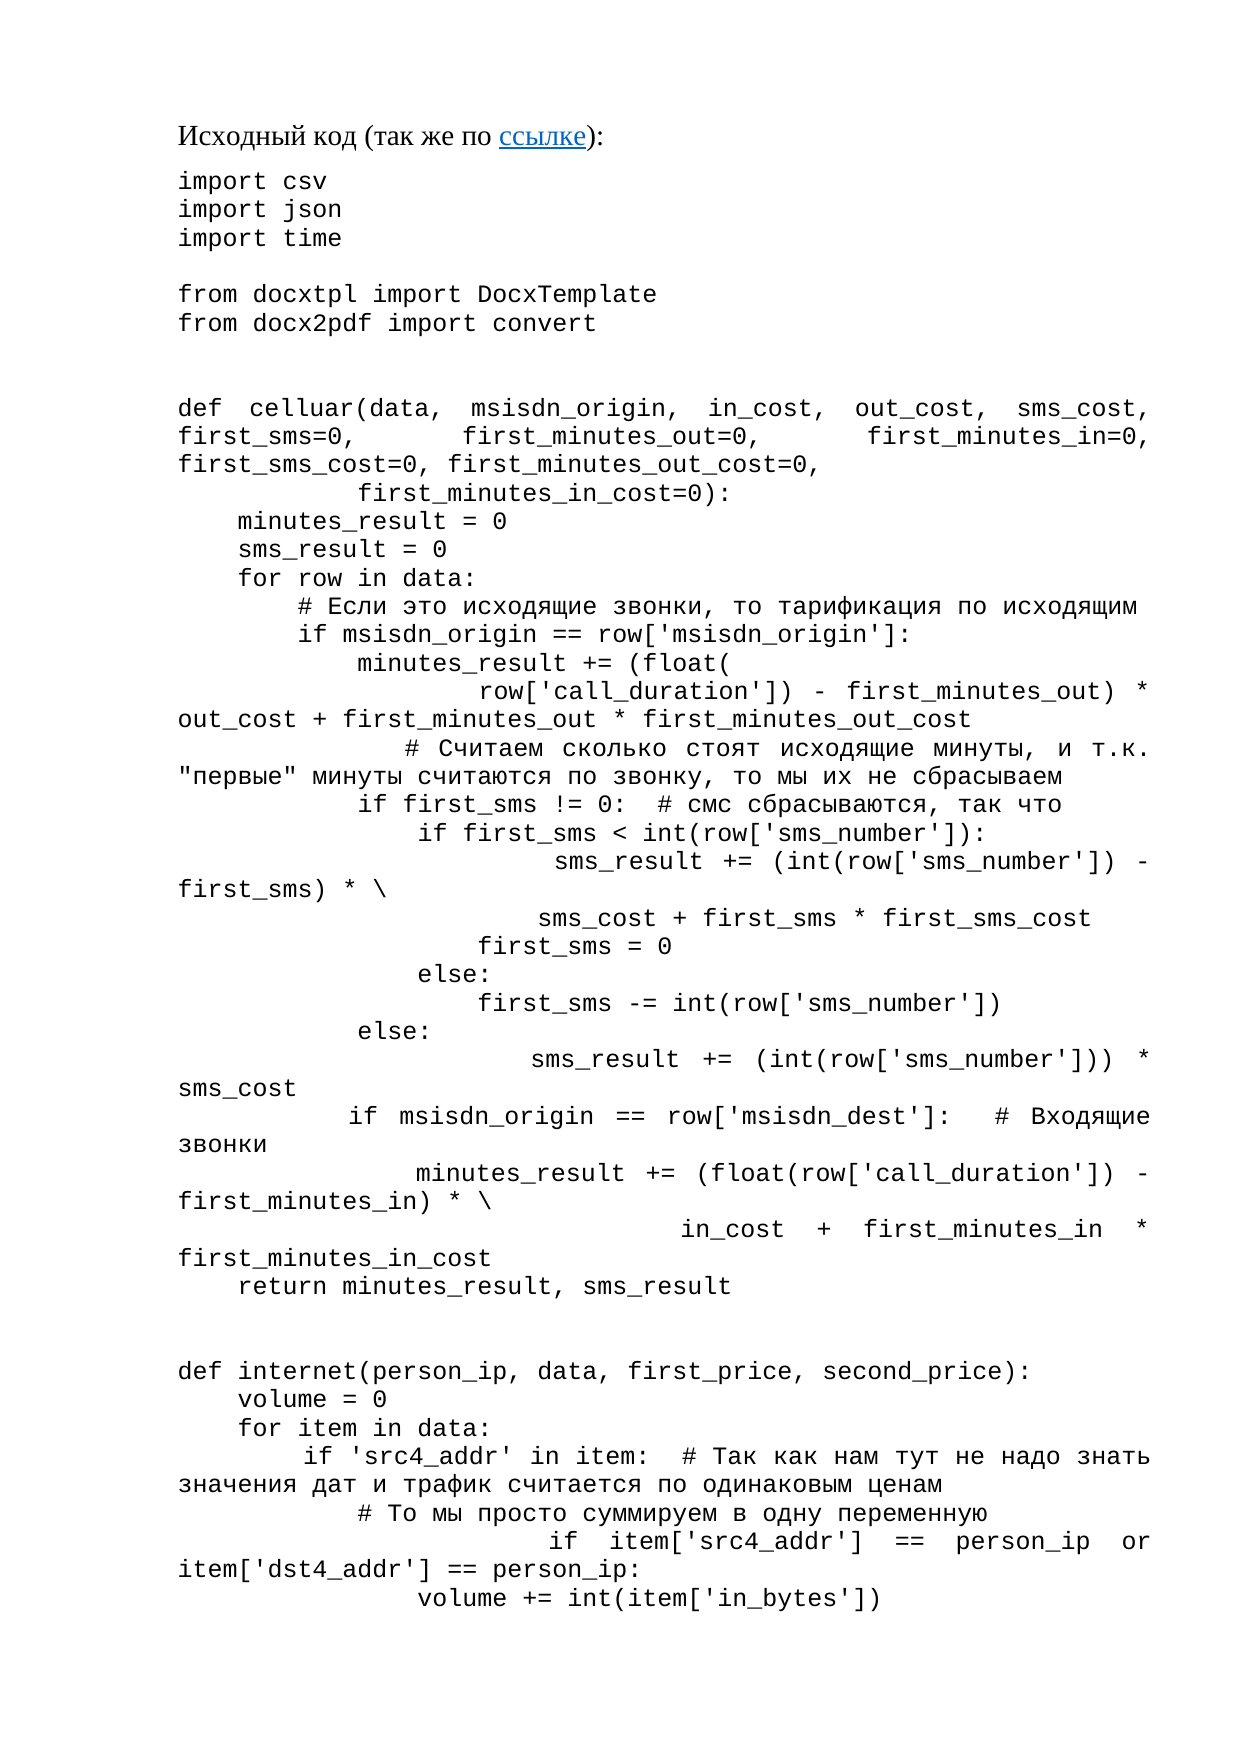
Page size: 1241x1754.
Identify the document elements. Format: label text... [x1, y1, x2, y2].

text in_cost + first_minutes_in * first_minutes_in_cost [177, 1217, 1152, 1273]
text sms_result = 0 [177, 537, 1152, 565]
text from docx2pdf import convert [177, 310, 1152, 338]
text import json [177, 197, 1152, 225]
text row['call_duration']) - first_minutes_out) * out_cost + first_minutes_out * first_minutes_out_cost [177, 678, 1152, 735]
text from docxtpl import DocxTemplate [177, 282, 1152, 310]
text minutes_result = 0 [177, 508, 1152, 537]
text first_minutes_in_cost=0): [177, 480, 1152, 508]
text if item['src4_addr'] == person_ip or item['dst4_addr'] == person_ip: [177, 1528, 1152, 1585]
text # То мы просто суммируем в одну переменную [177, 1500, 1152, 1528]
text Исходный код (так же по ссылке): [177, 118, 1152, 152]
text sms_result += (int(row['sms_number']) - first_sms) * \ [177, 848, 1152, 905]
text def celluar(data, msisdn_origin, in_cost, out_cost, sms_cost, first_sms=0, first_minutes_out=0, first_minutes_in=0, first_sms_cost=0, first_minutes_out_cost=0, [177, 395, 1152, 480]
text else: [177, 1018, 1152, 1047]
text sms_result += (int(row['sms_number'])) * sms_cost [177, 1047, 1152, 1103]
text # Если это исходящие звонки, то тарификация по исходящим [177, 593, 1152, 622]
text if msisdn_origin == row['msisdn_dest']: # Входящие звонки [177, 1103, 1152, 1160]
text def internet(person_ip, data, first_price, second_price): [177, 1358, 1152, 1387]
text if msisdn_origin == row['msisdn_origin']: [177, 622, 1152, 650]
text else: [177, 962, 1152, 990]
text import time [177, 225, 1152, 253]
text for item in data: [177, 1415, 1152, 1443]
text if first_sms < int(row['sms_number']): [177, 820, 1152, 848]
text for row in data: [177, 565, 1152, 593]
text if first_sms != 0: # смс сбрасываются, так что [177, 792, 1152, 820]
text return minutes_result, sms_result [177, 1273, 1152, 1302]
text # Считаем сколько стоят исходящие минуты, и т.к. "первые" минуты считаются по звонку, то мы их не сбрасываем [177, 735, 1152, 792]
text first_sms -= int(row['sms_number']) [177, 990, 1152, 1018]
text import csv [177, 168, 1152, 197]
text volume += int(item['in_bytes']) [177, 1585, 1152, 1613]
text volume = 0 [177, 1387, 1152, 1415]
text minutes_result += (float(row['call_duration']) - first_minutes_in) * \ [177, 1160, 1152, 1217]
text minutes_result += (float( [177, 650, 1152, 678]
text first_sms = 0 [177, 933, 1152, 962]
text sms_cost + first_sms * first_sms_cost [177, 905, 1152, 933]
text if 'src4_addr' in item: # Так как нам тут не надо знать значения дат и трафик считается по одинаковым ценам [177, 1443, 1152, 1500]
